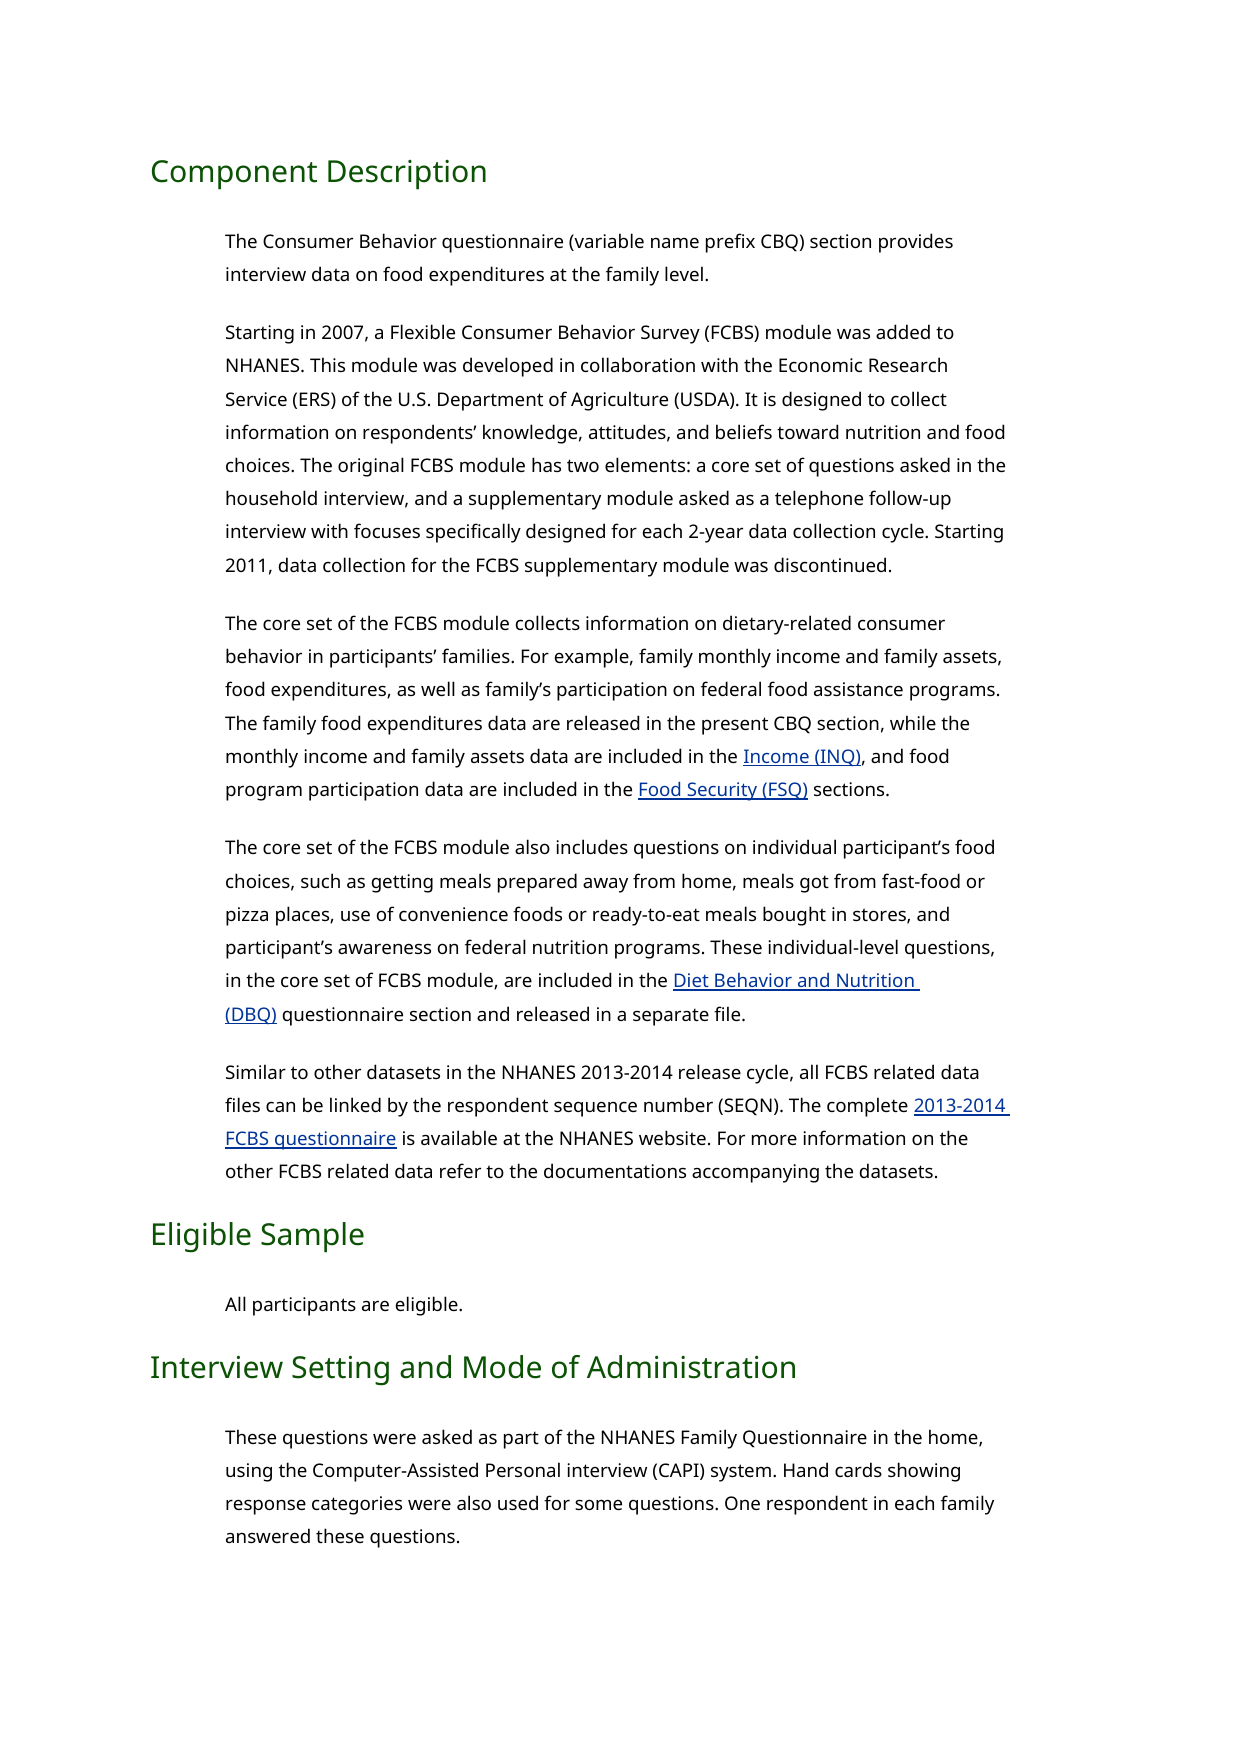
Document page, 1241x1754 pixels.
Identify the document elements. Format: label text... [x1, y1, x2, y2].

text Interview Setting and Mode of Administration [150, 1346, 1090, 1387]
text Starting in 2007, a Flexible Consumer Behavior Survey (FCBS) module was added to NHANES. This module was developed in collaboration with the Economic Research Service (ERS) of the U.S. Department of Agriculture (USDA). It is designed to collect information on respondents’ knowledge, attitudes, and beliefs toward nutrition and food choices. The original FCBS module has two elements: a core set of questions asked in the household interview, and a supplementary module asked as a telephone follow-up interview with focuses specifically designed for each 2-year data collection cycle. Starting 2011, data collection for the FCBS supplementary module was discontinued. [225, 312, 1015, 578]
text These questions were asked as part of the NHANES Family Questionnaire in the home, using the Computer-Assisted Personal interview (CAPI) system. Hand cards showing response categories were also used for some questions. One respondent in each family answered these questions. [225, 1416, 1015, 1549]
text Similar to other datasets in the NHANES 2013-2014 release cycle, all FCBS related data files can be linked by the respondent sequence number (SEQN). The complete 2013-2014 FCBS questionnaire is available at the NHANES website. For more information on the other FCBS related data refer to the documentations accompanying the datasets. [225, 1051, 1015, 1184]
text Component Description [150, 150, 1090, 191]
text All participants are eligible. [225, 1284, 1015, 1317]
text The core set of the FCBS module collects information on dietary-related consumer behavior in participants’ families. For example, family monthly income and family assets, food expenditures, as well as family’s participation on federal food assistance programs. The family food expenditures data are released in the present CBQ section, while the monthly income and family assets data are included in the Income (INQ), and food program participation data are included in the Food Security (FSQ) sections. [225, 603, 1015, 802]
text The Consumer Behavior questionnaire (variable name prefix CBQ) section provides interview data on food expenditures at the family level. [225, 220, 1015, 287]
text Eligible Sample [150, 1213, 1090, 1254]
text The core set of the FCBS module also includes questions on individual participant’s food choices, such as getting meals prepared away from home, meals got from fast-food or pizza places, use of convenience foods or ready-to-eat meals bought in stores, and participant’s awareness on federal nutrition programs. These individual-level questions, in the core set of FCBS module, are included in the Diet Behavior and Nutrition (DBQ) questionnaire section and released in a separate file. [225, 827, 1015, 1026]
